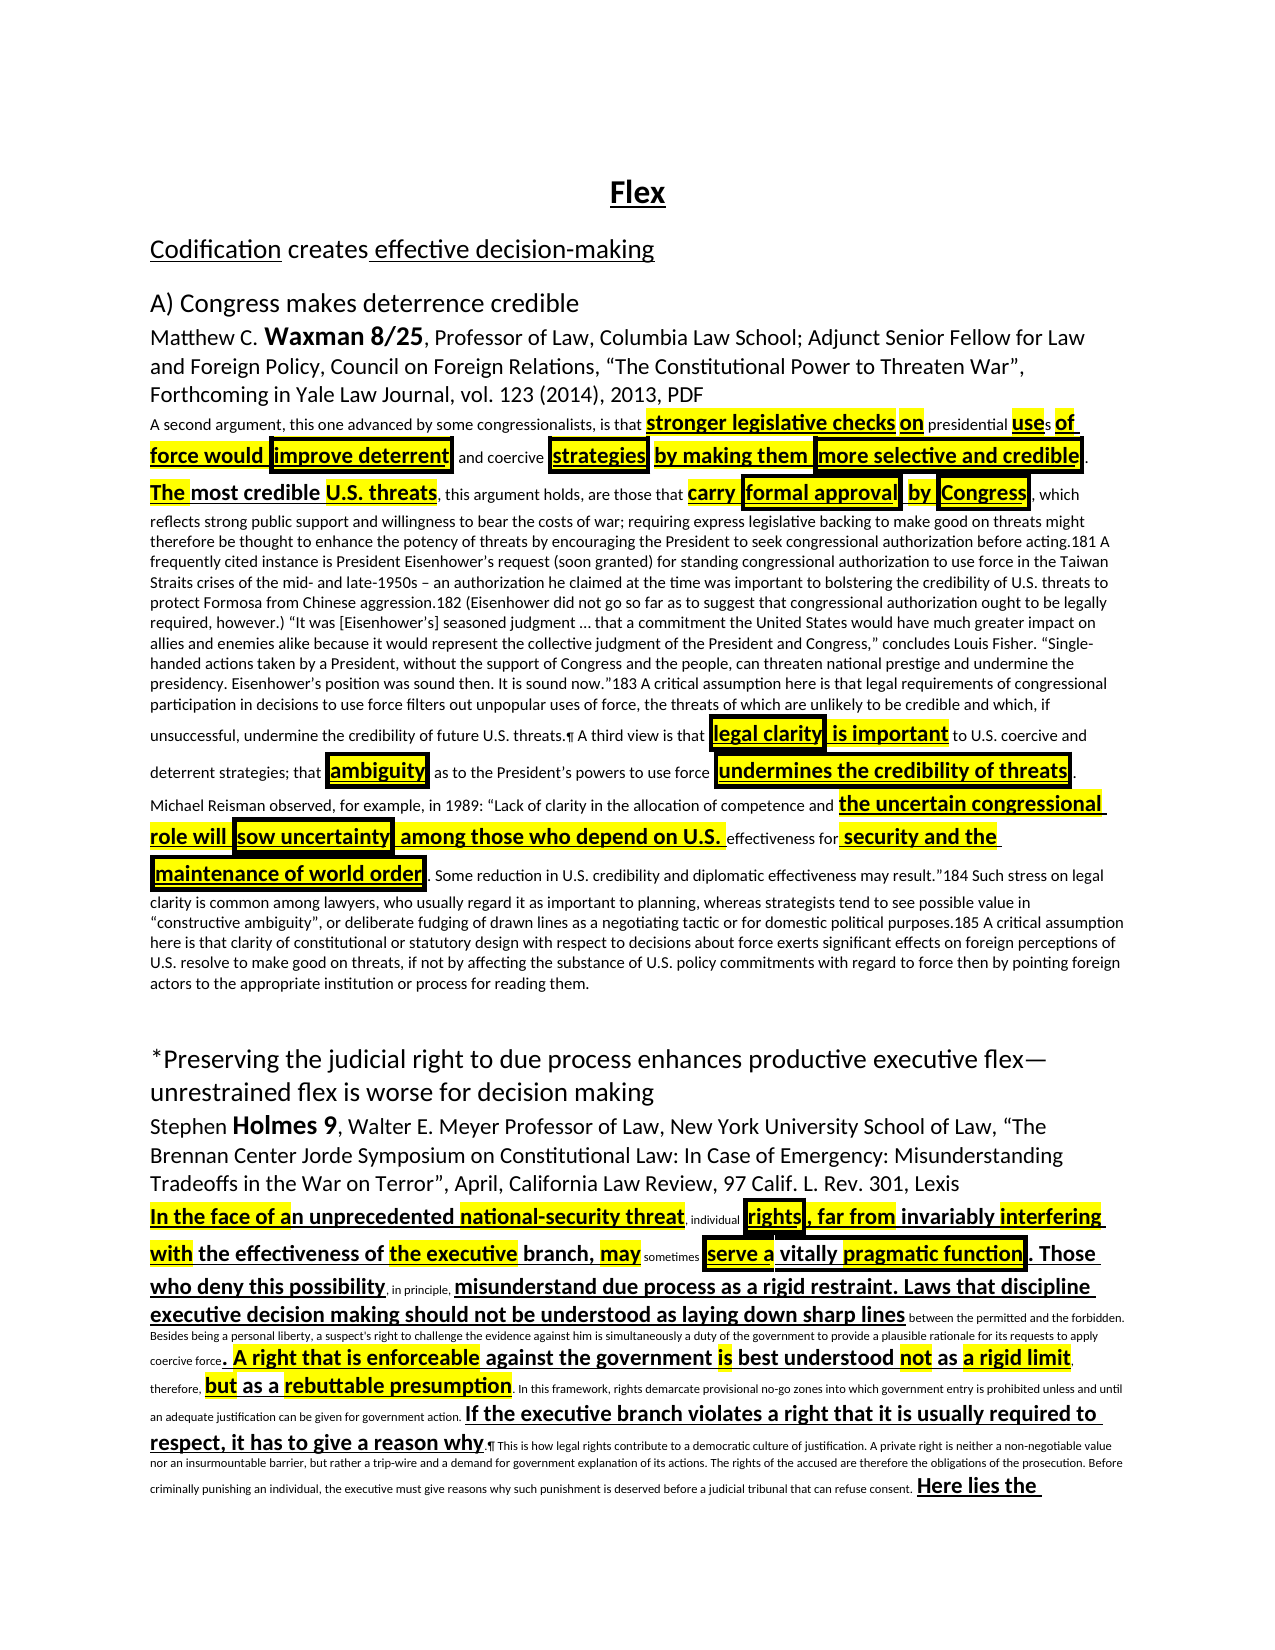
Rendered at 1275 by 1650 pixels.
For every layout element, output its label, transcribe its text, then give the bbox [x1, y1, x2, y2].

text Matthew C. Waxman 8/25, Professor of Law, Columbia Law School; Adjunct Senior Fellow for Law and Foreign Policy, Council on Foreign Relations, “The Constitutional Power to Threaten War”, Forthcoming in Yale Law Journal, vol. 123 (2014), 2013, PDF [150, 319, 1125, 408]
text A second argument, this one advanced by some congressionalists, is that stronger legislative checks on presidential uses of force would improve deterrent and coercive strategies by making them more selective and credible. The most credible U.S. threats, this argument holds, are those that carry formal approval by Congress, which reflects strong public support and willingness to bear the costs of war; requiring express legislative backing to make good on threats might therefore be thought to enhance the potency of threats by encouraging the President to seek congressional authorization before acting.181 A frequently cited instance is President Eisenhower’s request (soon granted) for standing congressional authorization to use force in the Taiwan Straits crises of the mid- and late-1950s – an authorization he claimed at the time was important to bolstering the credibility of U.S. threats to protect Formosa from Chinese aggression.182 (Eisenhower did not go so far as to suggest that congressional authorization ought to be legally required, however.) “It was [Eisenhower’s] seasoned judgment … that a commitment the United States would have much greater impact on allies and enemies alike because it would represent the collective judgment of the President and Congress,” concludes Louis Fisher. “Single-handed actions taken by a President, without the support of Congress and the people, can threaten national prestige and undermine the presidency. Eisenhower’s position was sound then. It is sound now.”183 A critical assumption here is that legal requirements of congressional participation in decisions to use force filters out unpopular uses of force, the threats of which are unlikely to be credible and which, if unsuccessful, undermine the credibility of future U.S. threats.¶ A third view is that legal clarity is important to U.S. coercive and deterrent strategies; that ambiguity as to the President’s powers to use force undermines the credibility of threats. Michael Reisman observed, for example, in 1989: “Lack of clarity in the allocation of competence and the uncertain congressional role will sow uncertainty among those who depend on U.S. effectiveness for security and the maintenance of world order. Some reduction in U.S. credibility and diplomatic effectiveness may result.”184 Such stress on legal clarity is common among lawyers, who usually regard it as important to planning, whereas strategists tend to see possible value in “constructive ambiguity”, or deliberate fudging of drawn lines as a negotiating tactic or for domestic political purposes.185 A critical assumption here is that clarity of constitutional or statutory design with respect to decisions about force exerts significant effects on foreign perceptions of U.S. resolve to make good on threats, if not by affecting the substance of U.S. policy commitments with regard to force then by pointing foreign actors to the appropriate institution or process for reading them. [150, 408, 1125, 993]
text Stephen Holmes 9, Walter E. Meyer Professor of Law, New York University School of Law, “The Brennan Center Jorde Symposium on Constitutional Law: In Case of Emergency: Misunderstanding Tradeoffs in the War on Terror”, April, California Law Review, 97 Calif. L. Rev. 301, Lexis [150, 1108, 1125, 1197]
subtitle A) Congress makes deterrence credible [150, 286, 1125, 319]
subtitle Flex [150, 171, 1125, 212]
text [150, 1197, 1125, 1499]
subtitle *Preserving the judicial right to due process enhances productive executive flex—unrestrained flex is worse for decision making [150, 1042, 1125, 1108]
subtitle Codification creates effective decision-making [150, 232, 1125, 265]
